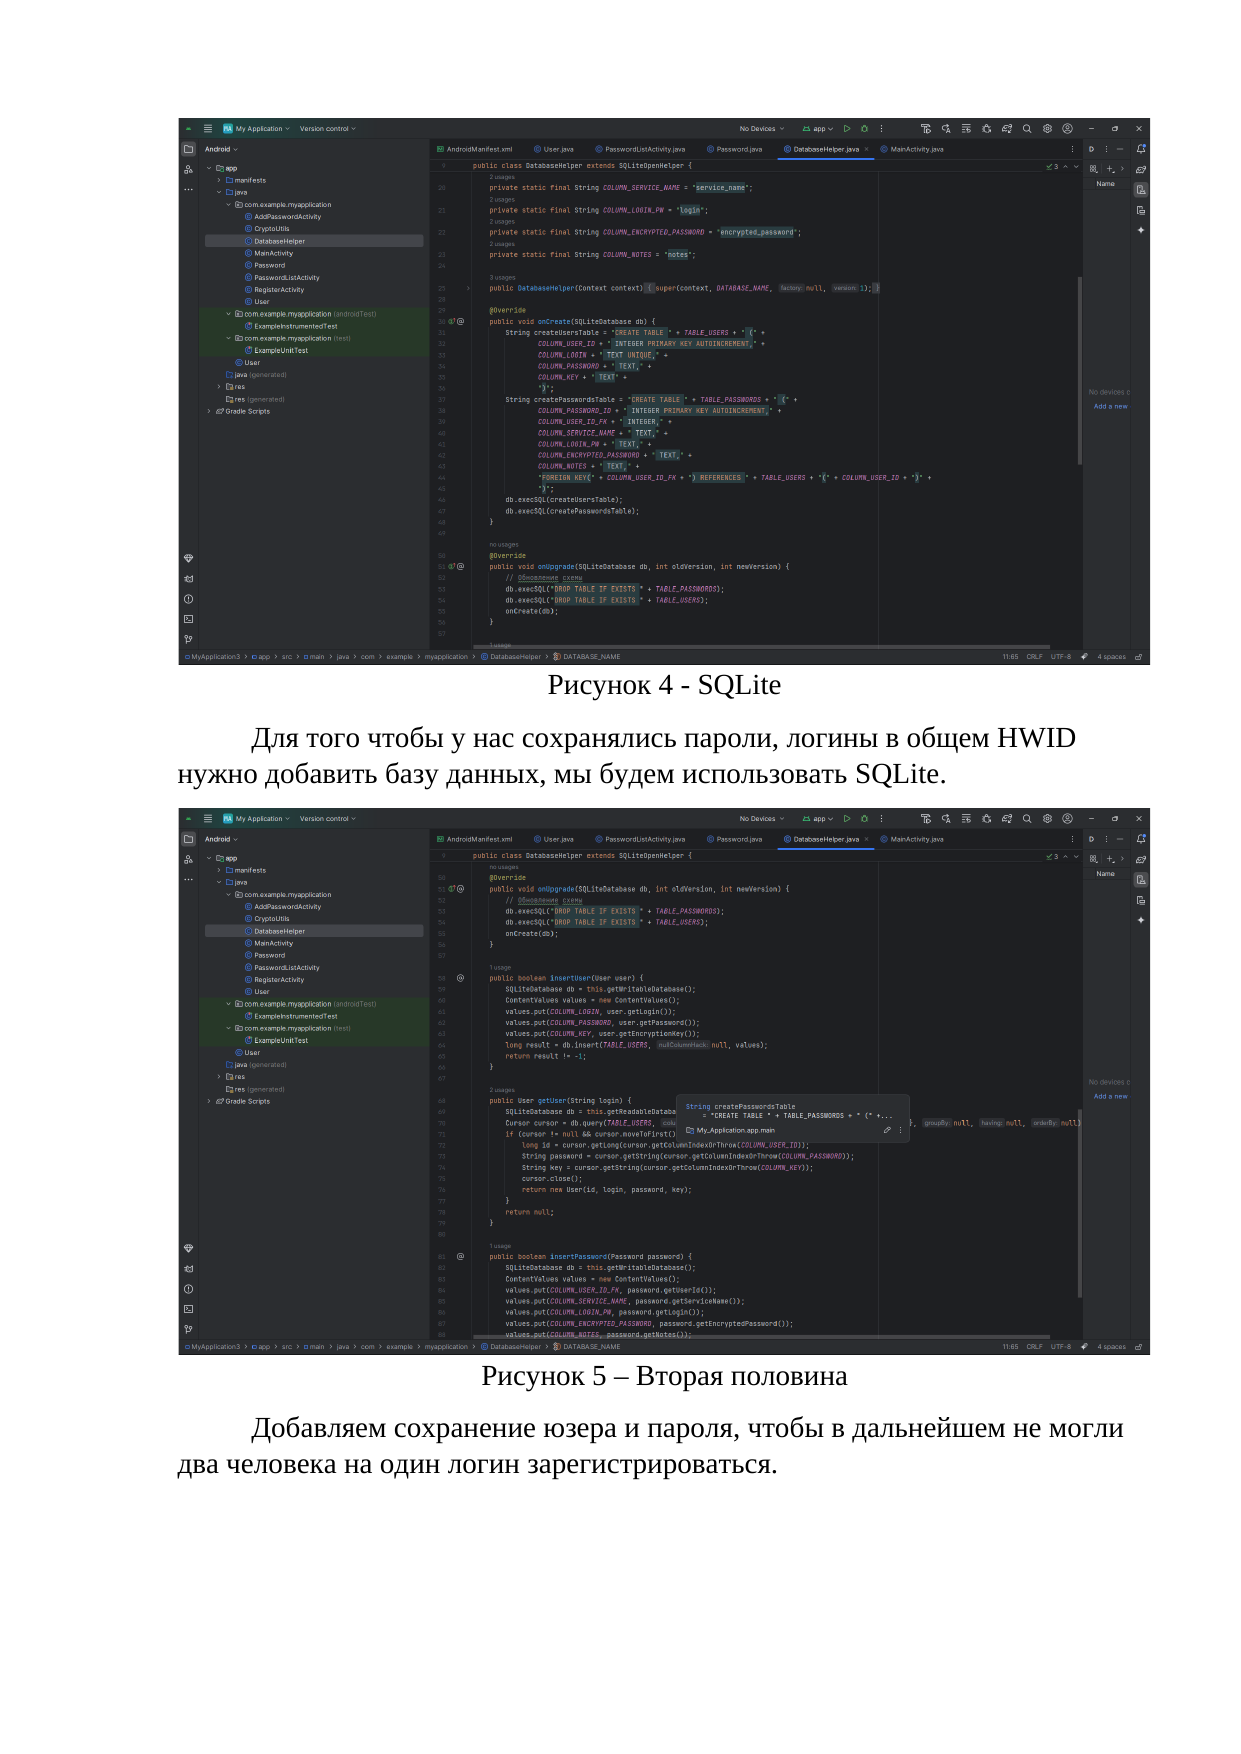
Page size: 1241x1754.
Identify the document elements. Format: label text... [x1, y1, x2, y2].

picture [178, 118, 1151, 665]
picture [178, 808, 1151, 1355]
text Для того чтобы у нас сохранялись пароли, логины в общем HWID нужно добавить базу данных, мы будем использовать SQLite. [177, 720, 1152, 789]
text Добавляем сохранение юзера и пароля, чтобы в дальнейшем не могли два человека на один логин зарегистрироваться. [177, 1410, 1152, 1480]
